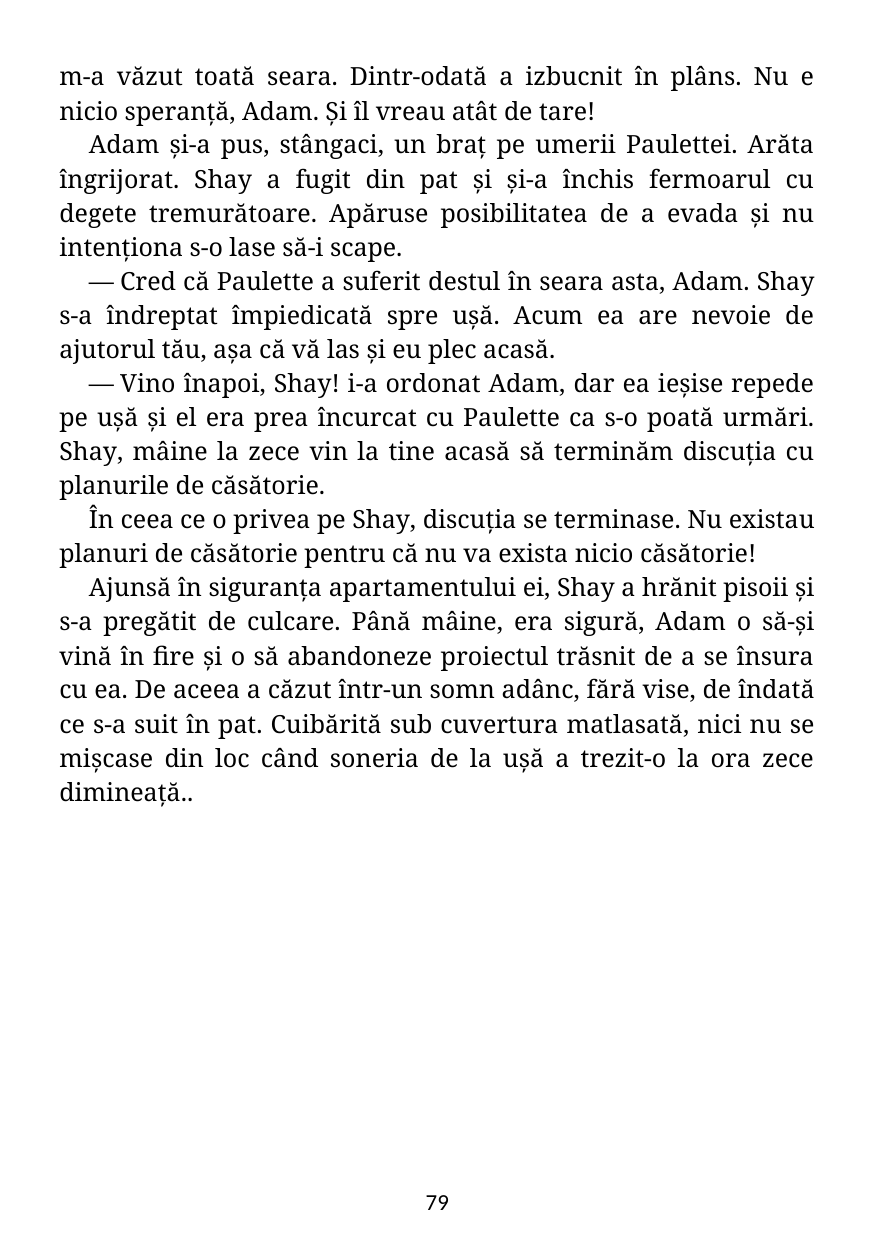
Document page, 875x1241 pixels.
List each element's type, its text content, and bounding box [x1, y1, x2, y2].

text În ceea ce o privea pe Shay, discuţia se terminase. Nu existau planuri de căsătorie pentru că nu va exista nicio căsătorie! [59, 502, 815, 570]
text — Cred că Paulette a suferit destul în seara asta, Adam. Shay s-a îndreptat împiedicată spre uşă. Acum ea are nevoie de ajutorul tău, aşa că vă las şi eu plec acasă. [59, 263, 815, 366]
text — Vino înapoi, Shay! i-a ordonat Adam, dar ea ieşise repede pe uşă şi el era prea încurcat cu Paulette ca s-o poată urmări. Shay, mâine la zece vin la tine acasă să terminăm discuţia cu planurile de căsătorie. [59, 366, 815, 502]
text Adam şi-a pus, stângaci, un braţ pe umerii Paulettei. Arăta îngrijorat. Shay a fugit din pat şi şi-a închis fermoarul cu degete tremurătoare. Apăruse posibilitatea de a evada şi nu intenţiona s-o lase să-i scape. [59, 127, 815, 263]
text Ajunsă în siguranţa apartamentului ei, Shay a hrănit pisoii şi s-a pregătit de culcare. Până mâine, era sigură, Adam o să-şi vină în fire şi o să abandoneze proiectul trăsnit de a se însura cu ea. De aceea a căzut într-un somn adânc, fără vise, de îndată ce s-a suit în pat. Cuibărită sub cuvertura matlasată, nici nu se mişcase din loc când soneria de la uşă a trezit-o la ora zece dimineaţă.. [59, 570, 815, 808]
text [59, 59, 815, 127]
